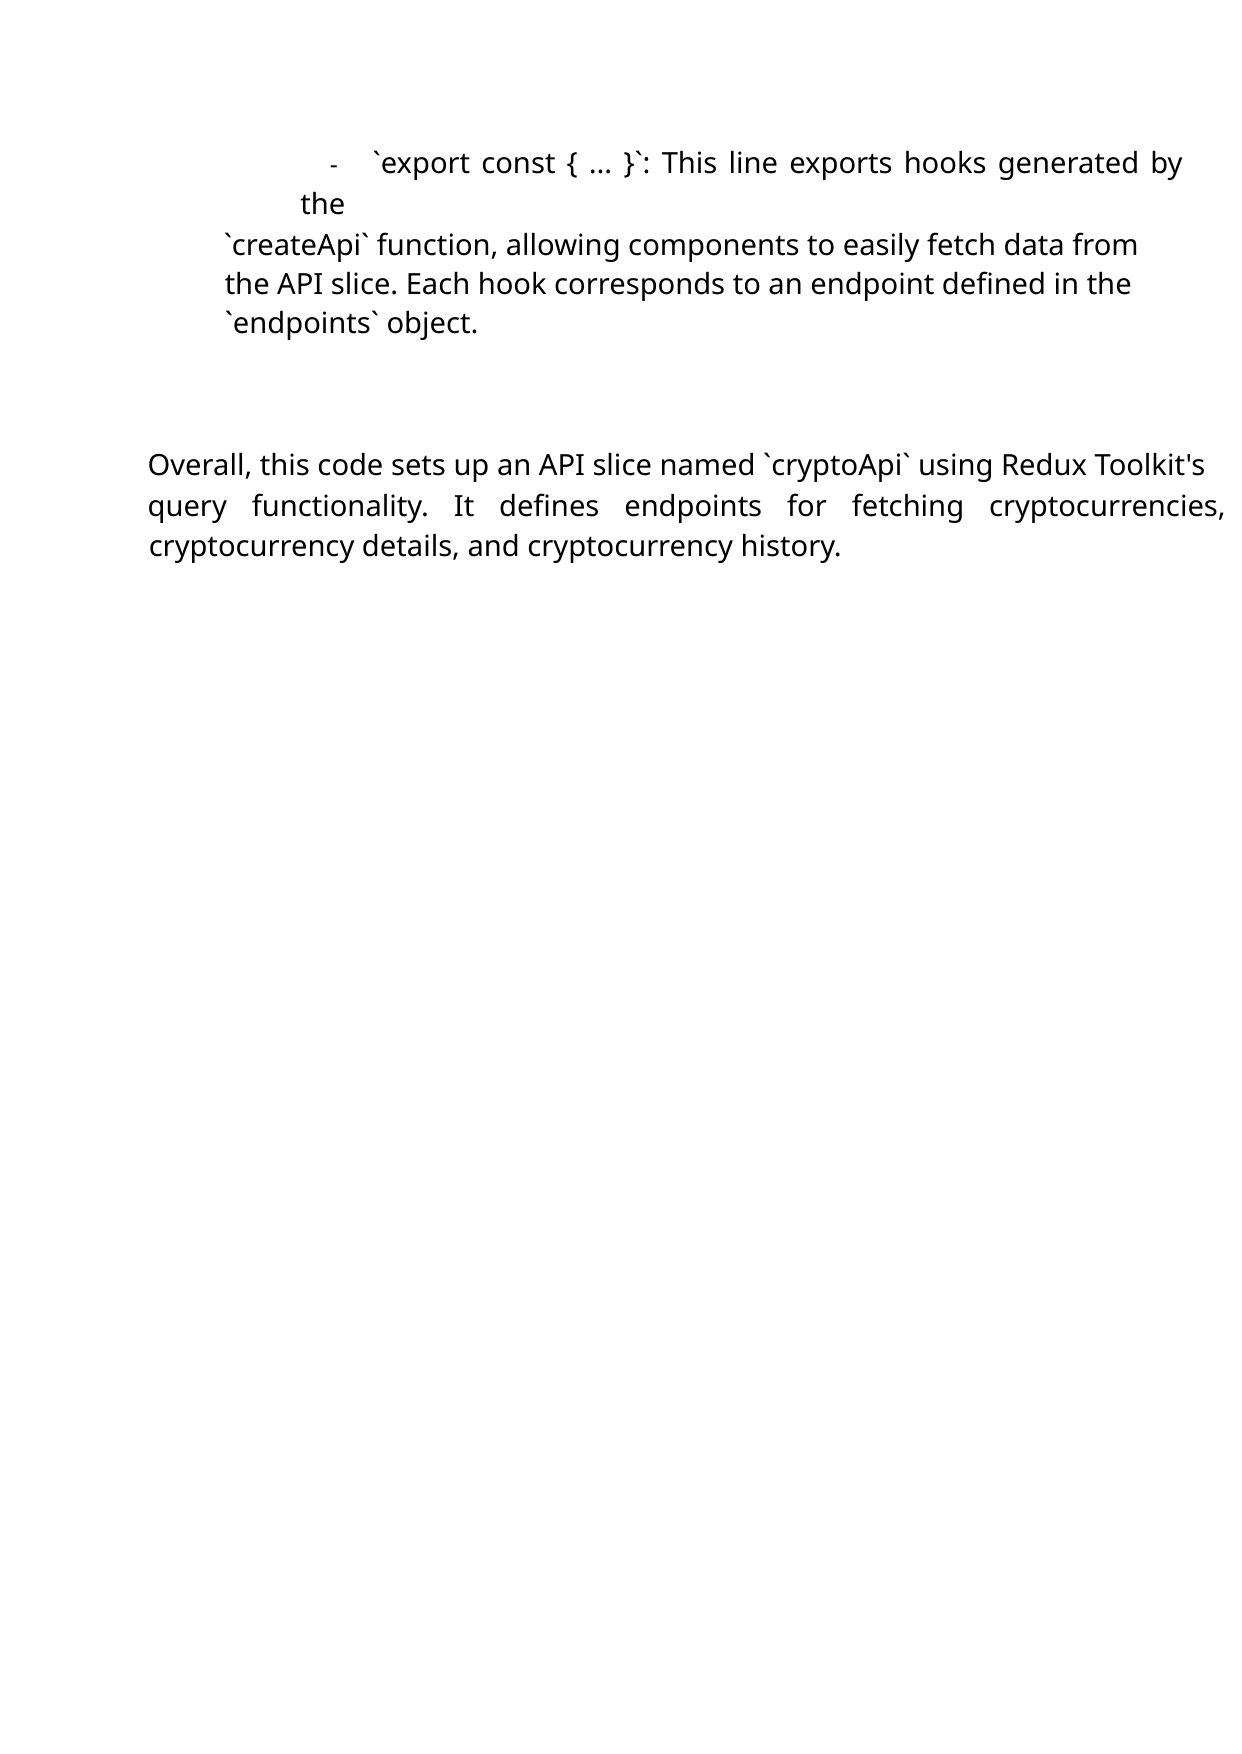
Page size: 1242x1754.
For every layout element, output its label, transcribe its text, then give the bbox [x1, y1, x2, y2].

text Overall, this code sets up an API slice named `cryptoApi` using Redux Toolkit's [147, 444, 1227, 483]
list `export const { ... }`: This line exports hooks generated by the [300, 142, 1184, 223]
text query functionality. It defines endpoints for fetching cryptocurrencies, cryptocurrency details, and cryptocurrency history. [147, 485, 1227, 565]
text `createApi` function, allowing components to easily fetch data from the API slice. Each hook corresponds to an endpoint defined in the `endpoints` object. [223, 224, 1178, 342]
